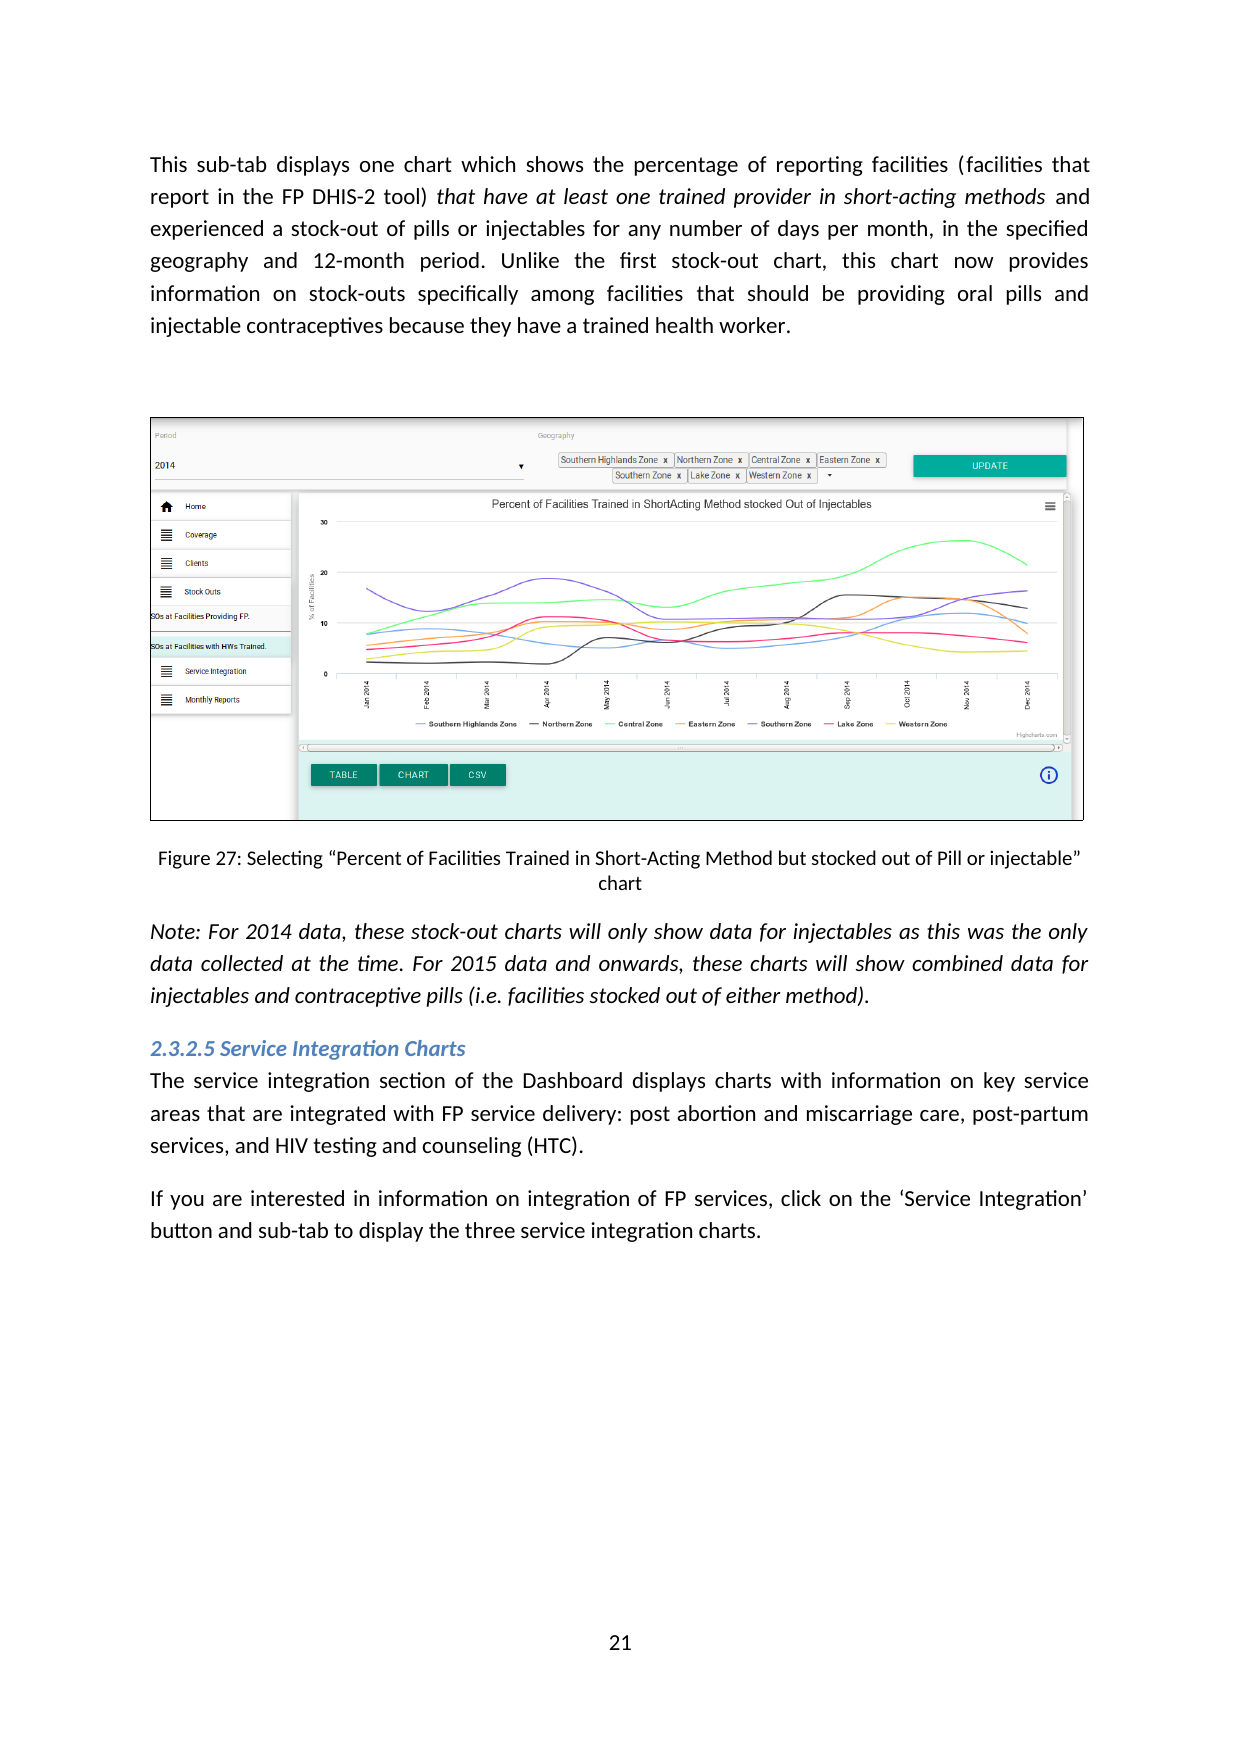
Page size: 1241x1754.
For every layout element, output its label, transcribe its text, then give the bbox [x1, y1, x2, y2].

text This sub-tab displays one chart which shows the percentage of reporting facilities (facilities that report in the FP DHIS-2 tool) that have at least one trained provider in short-acting methods and experienced a stock-out of pills or injectables for any number of days per month, in the specified geography and 12-month period. Unlike the first stock-out chart, this chart now provides information on stock-outs specifically among facilities that should be providing oral pills and injectable contraceptives because they have a trained health worker. [150, 150, 1090, 339]
text Note: For 2014 data, these stock-out charts will only show data for injectables as this was the only data collected at the time. For 2015 data and onwards, these charts will show combined data for injectables and contraceptive pills (i.e. facilities stocked out of either method). [150, 917, 1090, 1009]
text Figure 27: Selecting “Percent of Facilities Trained in Short-Acting Method but stocked out of Pill or injectable” chart [150, 845, 1090, 896]
text The service integration section of the Dashboard displays charts with information on key service areas that are integrated with FP service delivery: post abortion and miscarriage care, post-partum services, and HIV testing and counseling (HTC). [150, 1066, 1090, 1159]
text If you are interested in information on integration of FP services, click on the ‘Service Integration’ button and sub-tab to display the three service integration charts. [150, 1184, 1090, 1244]
subtitle 2.3.2.5 Service Integration Charts [150, 1034, 1090, 1062]
picture [151, 418, 1083, 820]
